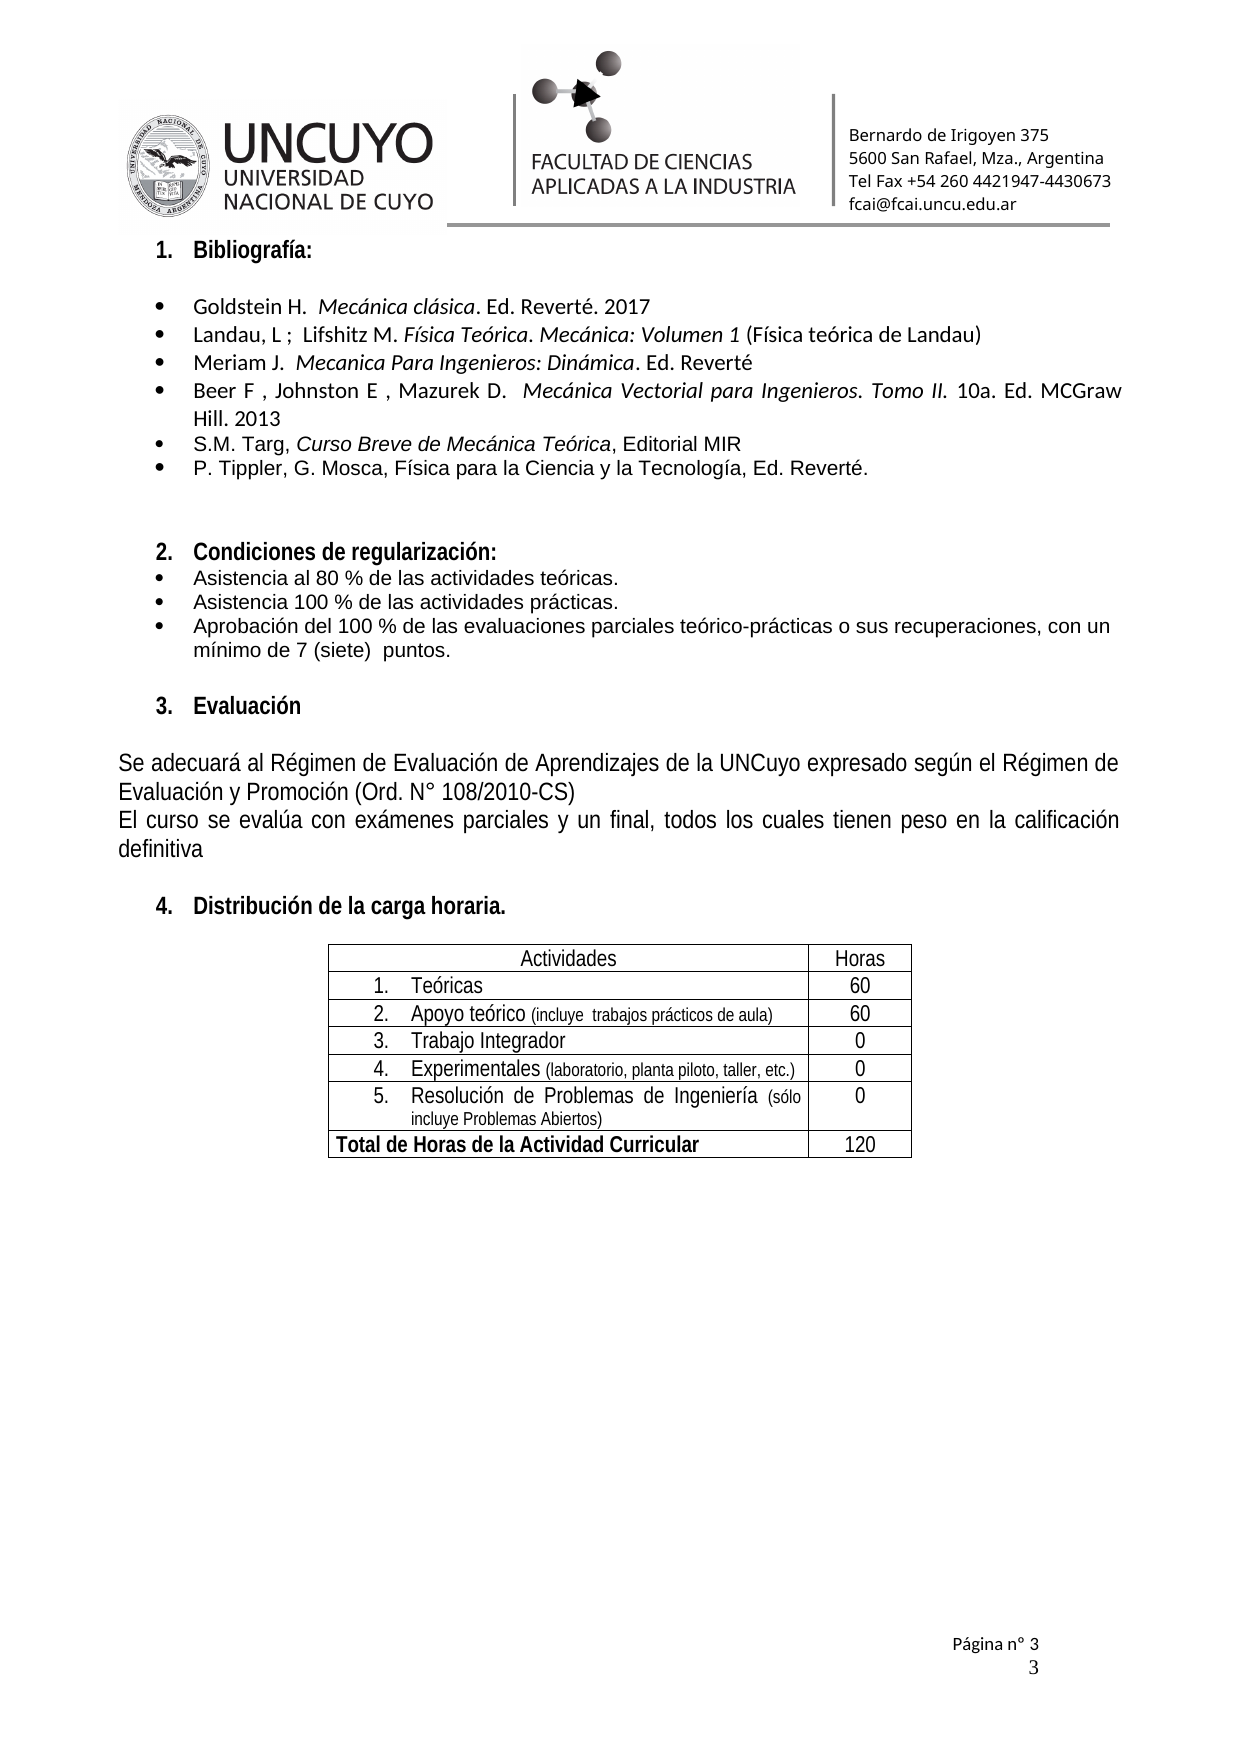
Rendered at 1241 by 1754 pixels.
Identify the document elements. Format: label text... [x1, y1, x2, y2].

list Beer F , Johnston E , Mazurek D. Mecánica Vectorial para Ingenieros. Tomo II. 10a. Ed. MCGraw Hill. 2013 [156, 376, 1122, 432]
picture [520, 44, 801, 207]
table_cell 60 [809, 972, 911, 999]
table_cell 0 [809, 1055, 911, 1081]
table_cell 120 [809, 1131, 911, 1157]
list Goldstein H. Mecánica clásica. Ed. Reverté. 2017 [156, 292, 1122, 320]
list Meriam J. Mecanica Para Ingenieros: Dinámica. Ed. Reverté [156, 348, 1122, 376]
table_cell 60 [809, 1000, 911, 1026]
list Condiciones de regularización: [156, 537, 1122, 566]
list Asistencia al 80 % de las actividades teóricas. [156, 566, 1122, 590]
list Landau, L ; Lifshitz M. Física Teórica. Mecánica: Volumen 1 (Física teórica de Landau) [156, 320, 1122, 348]
table_cell 0 [809, 1027, 911, 1053]
table_cell Resolución de Problemas de Ingeniería (sólo incluye Problemas Abiertos) [329, 1082, 808, 1130]
list Evaluación [156, 691, 1122, 719]
list Distribución de la carga horaria. [156, 891, 1122, 920]
table_cell 0 [809, 1082, 911, 1130]
table_header Horas [809, 945, 911, 971]
table_cell Teóricas [329, 972, 808, 999]
list P. Tippler, G. Mosca, Física para la Ciencia y la Tecnología, Ed. Reverté. [156, 456, 1122, 481]
table_cell Apoyo teórico (incluye trabajos prácticos de aula) [329, 1000, 808, 1026]
list Asistencia 100 % de las actividades prácticas. [156, 590, 1122, 614]
table_cell Trabajo Integrador [329, 1027, 808, 1053]
table_header Actividades [329, 945, 808, 971]
text Se adecuará al Régimen de Evaluación de Aprendizajes de la UNCuyo expresado según el Régimen de Evaluación y Promoción (Ord. N° 108/2010-CS) [118, 748, 1122, 805]
table_cell Total de Horas de la Actividad Curricular [329, 1131, 808, 1157]
list Bibliografía: [156, 235, 1122, 263]
text El curso se evalúa con exámenes parciales y un final, todos los cuales tienen peso en la calificación definitiva [118, 805, 1122, 863]
table_cell Experimentales (laboratorio, planta piloto, taller, etc.) [329, 1055, 808, 1081]
list S.M. Targ, Curso Breve de Mecánica Teórica, Editorial MIR [156, 432, 1122, 456]
list Aprobación del 100 % de las evaluaciones parciales teórico-prácticas o sus recuperaciones, con un mínimo de 7 (siete) puntos. [156, 614, 1122, 662]
picture [118, 99, 447, 235]
